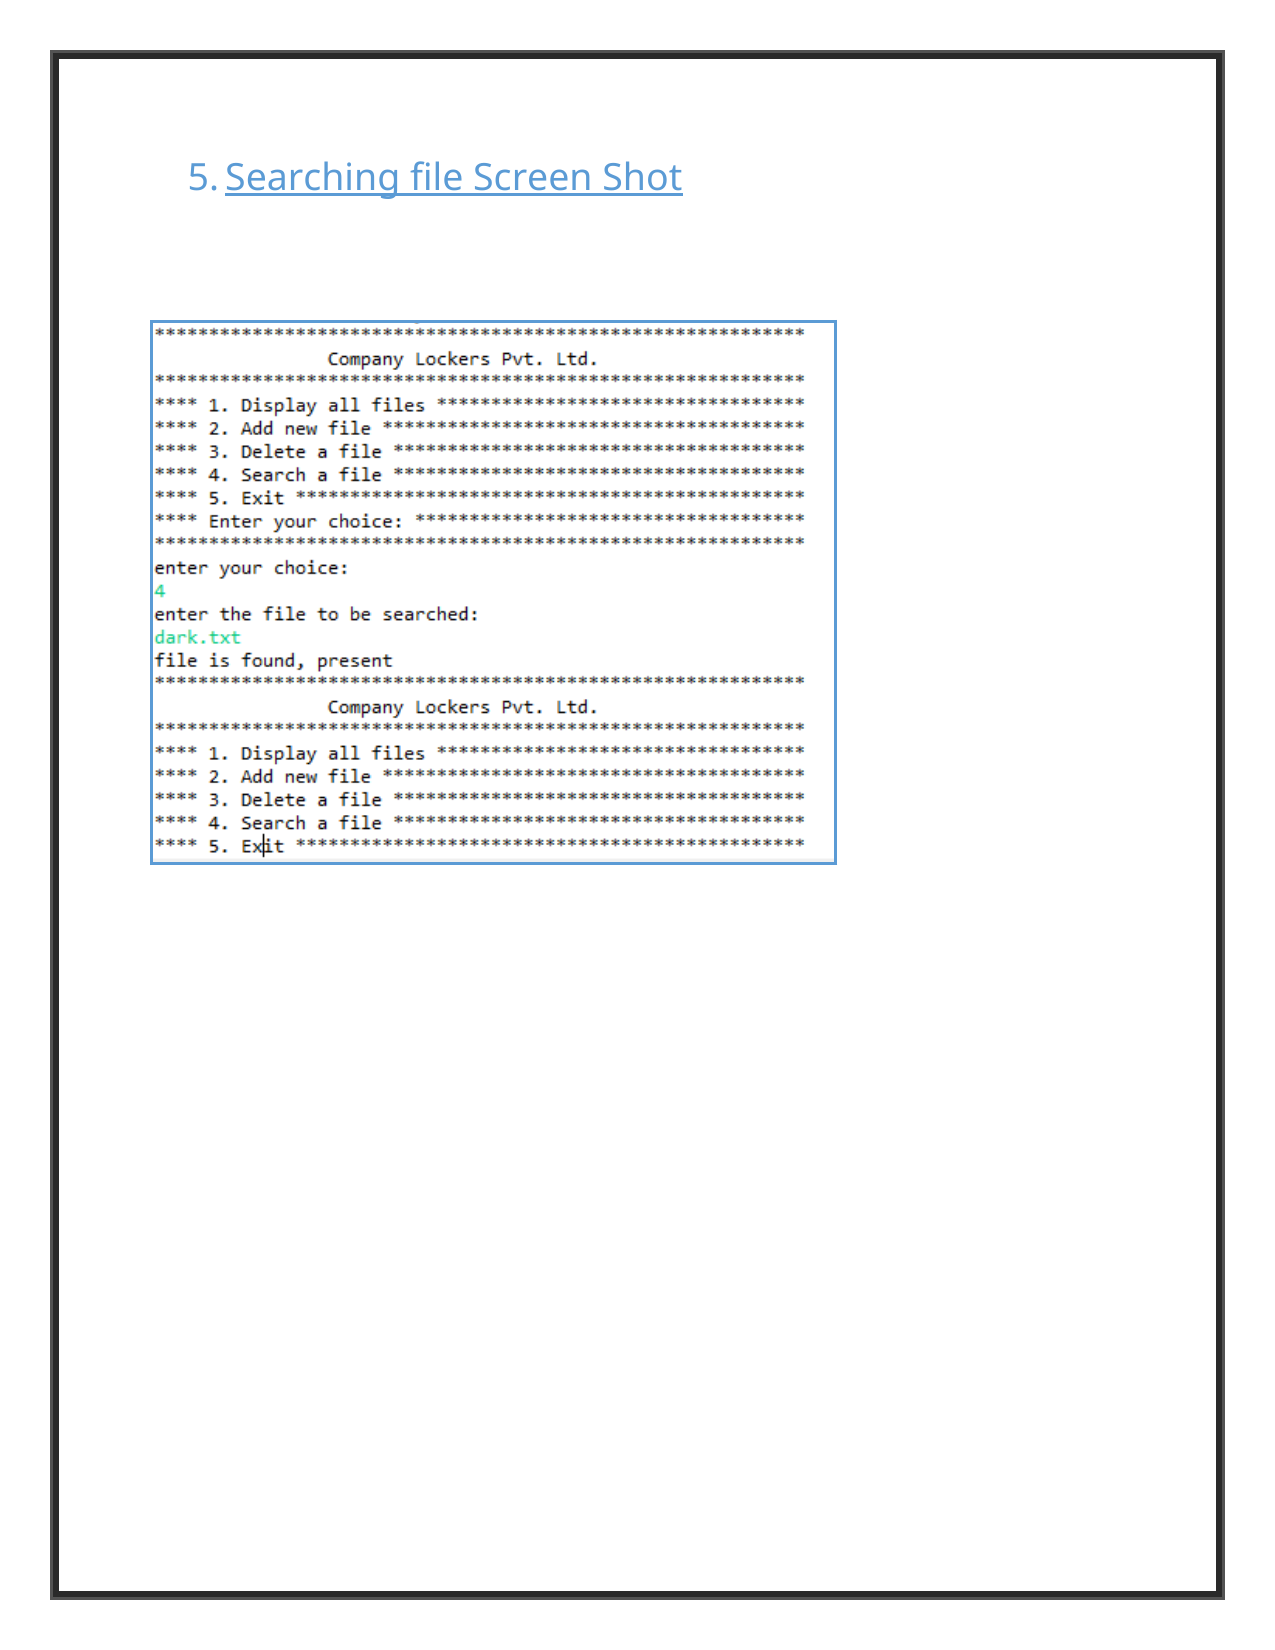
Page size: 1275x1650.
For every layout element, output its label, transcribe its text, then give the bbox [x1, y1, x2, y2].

picture [153, 323, 834, 862]
subtitle Searching file Screen Shot [187, 150, 1125, 201]
